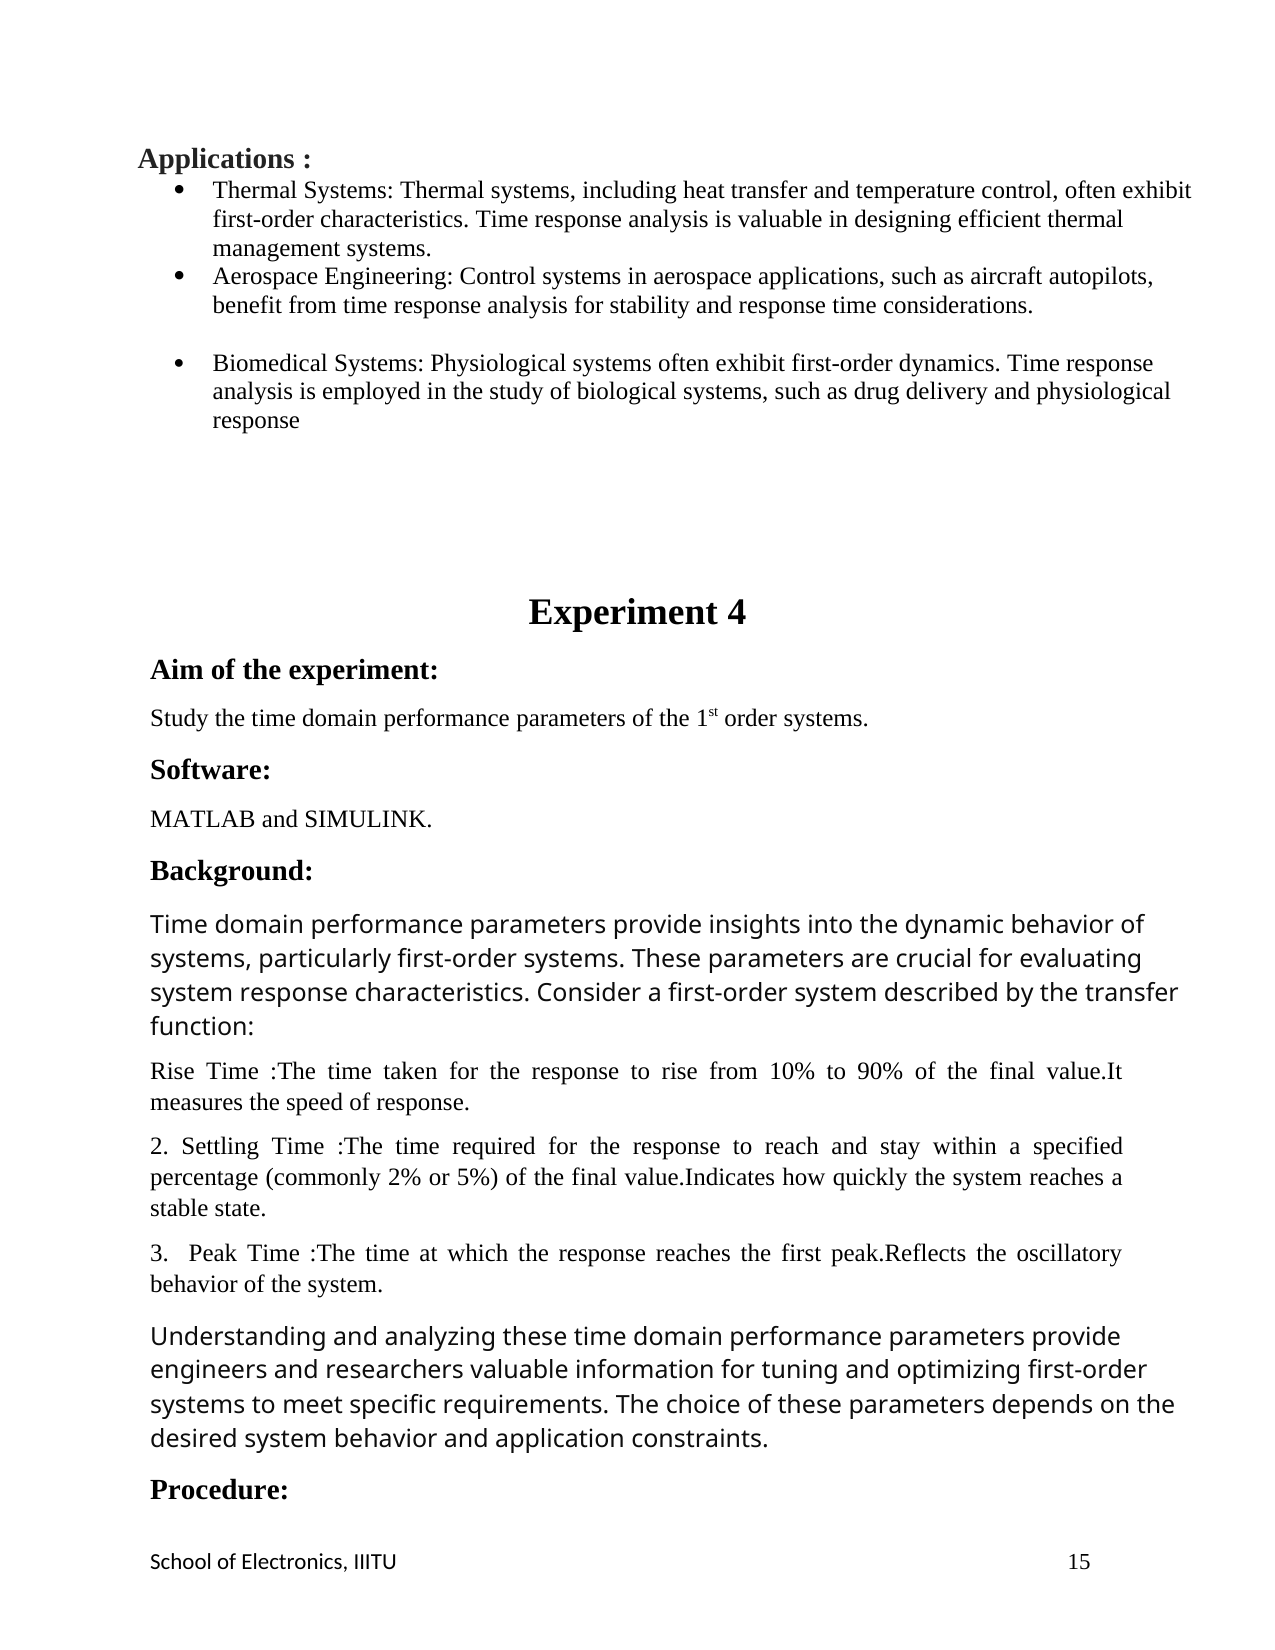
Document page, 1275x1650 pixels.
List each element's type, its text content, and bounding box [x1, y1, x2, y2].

list Thermal Systems: Thermal systems, including heat transfer and temperature control, often exhibit first-order characteristics. Time response analysis is valuable in designing efficient thermal management systems. [175, 175, 1204, 261]
subtitle Procedure: [150, 1472, 1204, 1505]
text MATLAB and SIMULINK. [150, 804, 1204, 833]
text 2. Settling Time :The time required for the response to reach and stay within a specified percentage (commonly 2% or 5%) of the final value.Indicates how quickly the system reaches a stable state. [150, 1131, 1124, 1222]
subtitle Software: [150, 752, 1204, 786]
list Aerospace Engineering: Control systems in aerospace applications, such as aircraft autopilots, benefit from time response analysis for stability and response time considerations. [175, 261, 1204, 319]
text Rise Time :The time taken for the response to rise from 10% to 90% of the final value.It measures the speed of response. [150, 1056, 1124, 1116]
subtitle Background: [150, 853, 1204, 886]
subtitle Time domain performance parameters provide insights into the dynamic behavior of systems, particularly first-order systems. These parameters are crucial for evaluating system response characteristics. Consider a first-order system described by the transfer function: [150, 906, 1204, 1042]
subtitle Understanding and analyzing these time domain performance parameters provide engineers and researchers valuable information for tuning and optimizing first-order systems to meet specific requirements. The choice of these parameters depends on the desired system behavior and application constraints. [769, 1318, 1204, 1454]
text 3. Peak Time :The time at which the response reaches the first peak.Reflects the oscillatory behavior of the system. [150, 1238, 1124, 1298]
text Applications : [137, 142, 1204, 175]
subtitle Experiment 4 [485, 589, 789, 632]
list Biomedical Systems: Physiological systems often exhibit first-order dynamics. Time response analysis is employed in the study of biological systems, such as drug delivery and physiological response [175, 348, 1204, 434]
text Study the time domain performance parameters of the 1st order systems. [150, 703, 1204, 732]
text Aim of the experiment: [150, 652, 1204, 685]
